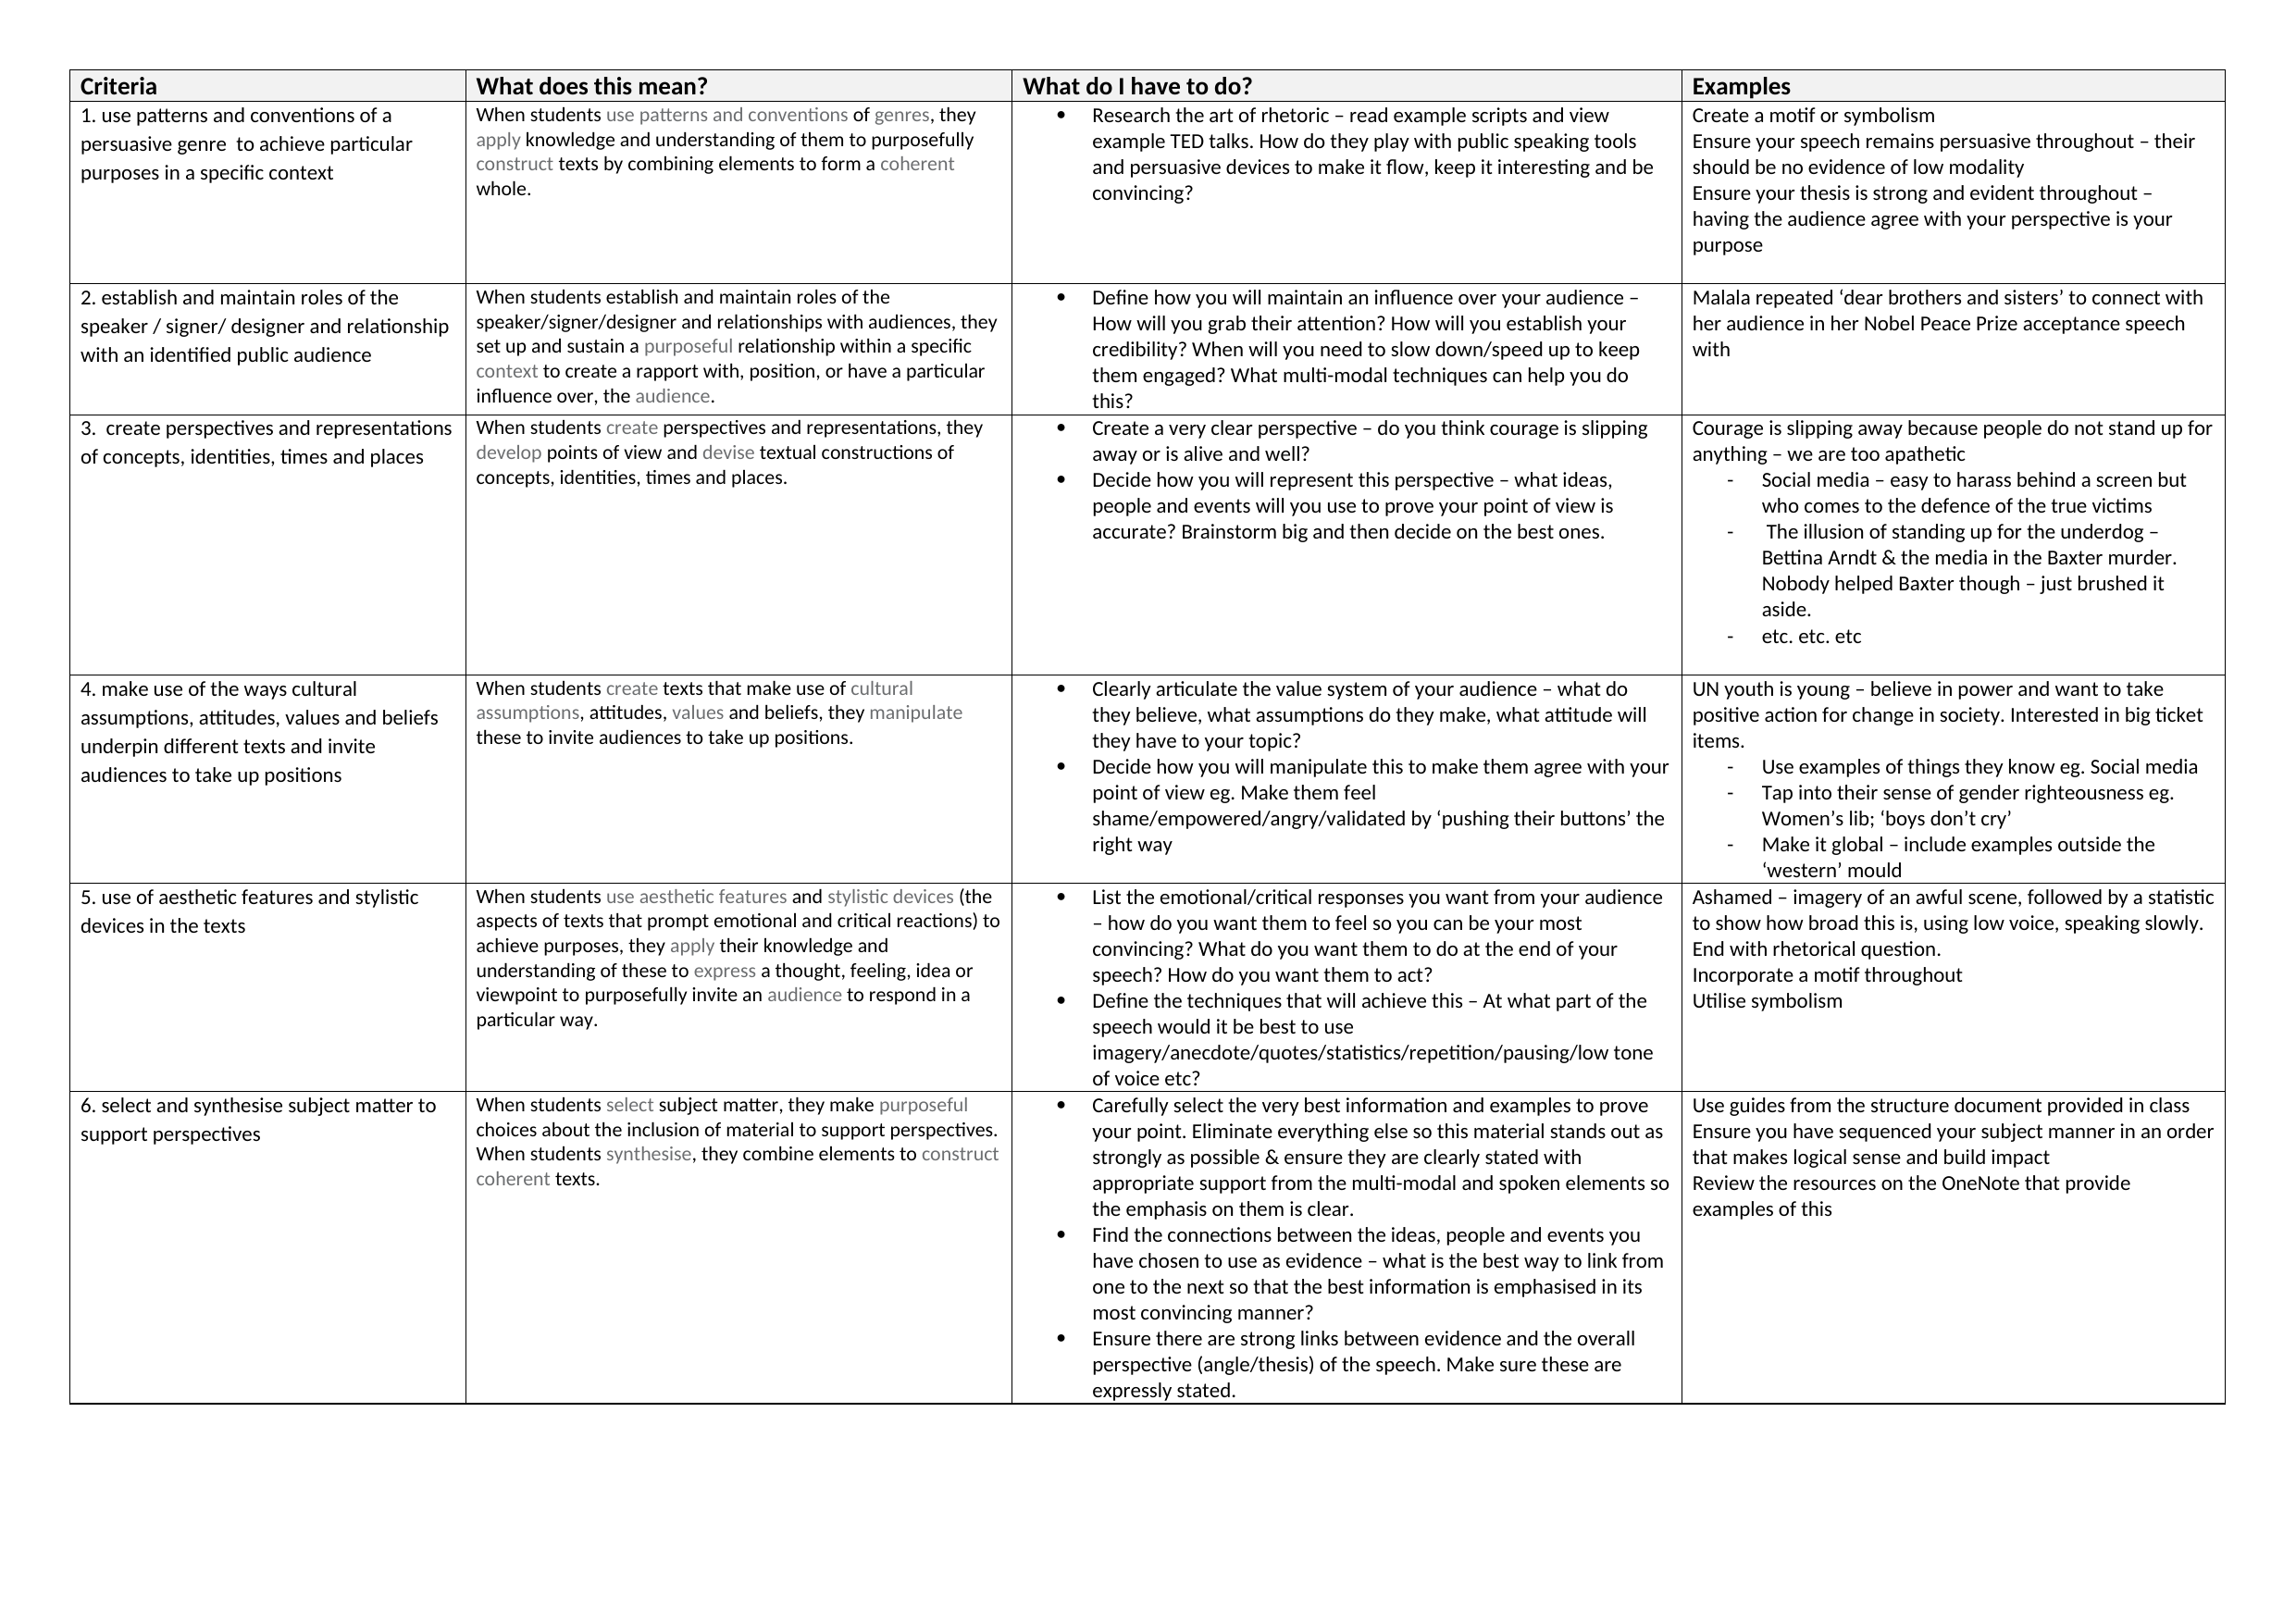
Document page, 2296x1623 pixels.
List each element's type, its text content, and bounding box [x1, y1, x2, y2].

table_cell Research the art of rhetoric – read example scripts and view example TED talks. How do they play with public speaking tools and persuasive devices to make it flow, keep it interesting and be convincing? [1012, 102, 1682, 283]
table_cell Ashamed – imagery of an awful scene, followed by a statistic to show how broad this is, using low voice, speaking slowly. End with rhetorical question. Incorporate a motif throughout Utilise symbolism [1682, 884, 2225, 1091]
table_cell UN youth is young – believe in power and want to take positive action for change in society. Interested in big ticket items. Use examples of things they know eg. Social media Tap into their sense of gender righteousness eg. Women’s lib; ‘boys don’t cry’ Make it global – include examples outside the ‘western’ mould [1682, 675, 2225, 883]
table_cell When students create perspectives and representations, they develop points of view and devise textual constructions of concepts, identities, times and places. [466, 415, 1011, 675]
table_cell 2. establish and maintain roles of the speaker / signer/ designer and relationship with an identified public audience [70, 284, 465, 414]
table_cell Create a motif or symbolism Ensure your speech remains persuasive throughout – their should be no evidence of low modality Ensure your thesis is strong and evident throughout – having the audience agree with your perspective is your purpose [1682, 102, 2225, 283]
table_cell When students select subject matter, they make purposeful choices about the inclusion of material to support perspectives. When students synthesise, they combine elements to construct coherent texts. [466, 1092, 1011, 1403]
table_cell 6. select and synthesise subject matter to support perspectives [70, 1092, 465, 1403]
table_cell Carefully select the very best information and examples to prove your point. Eliminate everything else so this material stands out as strongly as possible & ensure they are clearly stated with appropriate support from the multi-modal and spoken elements so the emphasis on them is clear. Find the connections between the ideas, people and events you have chosen to use as evidence – what is the best way to link from one to the next so that the best information is emphasised in its most convincing manner? Ensure there are strong links between evidence and the overall perspective (angle/thesis) of the speech. Make sure these are expressly stated. [1012, 1092, 1682, 1403]
table_header What does this mean? [466, 70, 1011, 101]
table_cell 5. use of aesthetic features and stylistic devices in the texts [70, 884, 465, 1091]
table_cell 3. create perspectives and representations of concepts, identities, times and places [70, 415, 465, 675]
table_cell Malala repeated ‘dear brothers and sisters’ to connect with her audience in her Nobel Peace Prize acceptance speech with [1682, 284, 2225, 414]
table_cell When students use aesthetic features and stylistic devices (the aspects of texts that prompt emotional and critical reactions) to achieve purposes, they apply their knowledge and understanding of these to express a thought, feeling, idea or viewpoint to purposefully invite an audience to respond in a particular way. [466, 884, 1011, 1091]
table_header What do I have to do? [1012, 70, 1682, 101]
table_cell When students establish and maintain roles of the speaker/signer/designer and relationships with audiences, they set up and sustain a purposeful relationship within a specific context to create a rapport with, position, or have a particular influence over, the audience. [466, 284, 1011, 414]
table_cell Define how you will maintain an influence over your audience – How will you grab their attention? How will you establish your credibility? When will you need to slow down/speed up to keep them engaged? What multi-modal techniques can help you do this? [1012, 284, 1682, 414]
table_cell Use guides from the structure document provided in class Ensure you have sequenced your subject manner in an order that makes logical sense and build impact Review the resources on the OneNote that provide examples of this [1682, 1092, 2225, 1403]
table_header Criteria [70, 70, 465, 101]
table_cell List the emotional/critical responses you want from your audience – how do you want them to feel so you can be your most convincing? What do you want them to do at the end of your speech? How do you want them to act? Define the techniques that will achieve this – At what part of the speech would it be best to use imagery/anecdote/quotes/statistics/repetition/pausing/low tone of voice etc? [1012, 884, 1682, 1091]
table_cell Create a very clear perspective – do you think courage is slipping away or is alive and well? Decide how you will represent this perspective – what ideas, people and events will you use to prove your point of view is accurate? Brainstorm big and then decide on the best ones. [1012, 415, 1682, 675]
table_cell 1. use patterns and conventions of a persuasive genre to achieve particular purposes in a specific context [70, 102, 465, 283]
table_cell When students use patterns and conventions of genres, they apply knowledge and understanding of them to purposefully construct texts by combining elements to form a coherent whole. [466, 102, 1011, 283]
table_cell When students create texts that make use of cultural assumptions, attitudes, values and beliefs, they manipulate these to invite audiences to take up positions. [466, 675, 1011, 883]
table_cell Courage is slipping away because people do not stand up for anything – we are too apathetic Social media – easy to harass behind a screen but who comes to the defence of the true victims The illusion of standing up for the underdog – Bettina Arndt & the media in the Baxter murder. Nobody helped Baxter though – just brushed it aside. etc. etc. etc [1682, 415, 2225, 675]
table_header Examples [1682, 70, 2225, 101]
table_cell 4. make use of the ways cultural assumptions, attitudes, values and beliefs underpin different texts and invite audiences to take up positions [70, 675, 465, 883]
table_cell Clearly articulate the value system of your audience – what do they believe, what assumptions do they make, what attitude will they have to your topic? Decide how you will manipulate this to make them agree with your point of view eg. Make them feel shame/empowered/angry/validated by ‘pushing their buttons’ the right way [1012, 675, 1682, 883]
